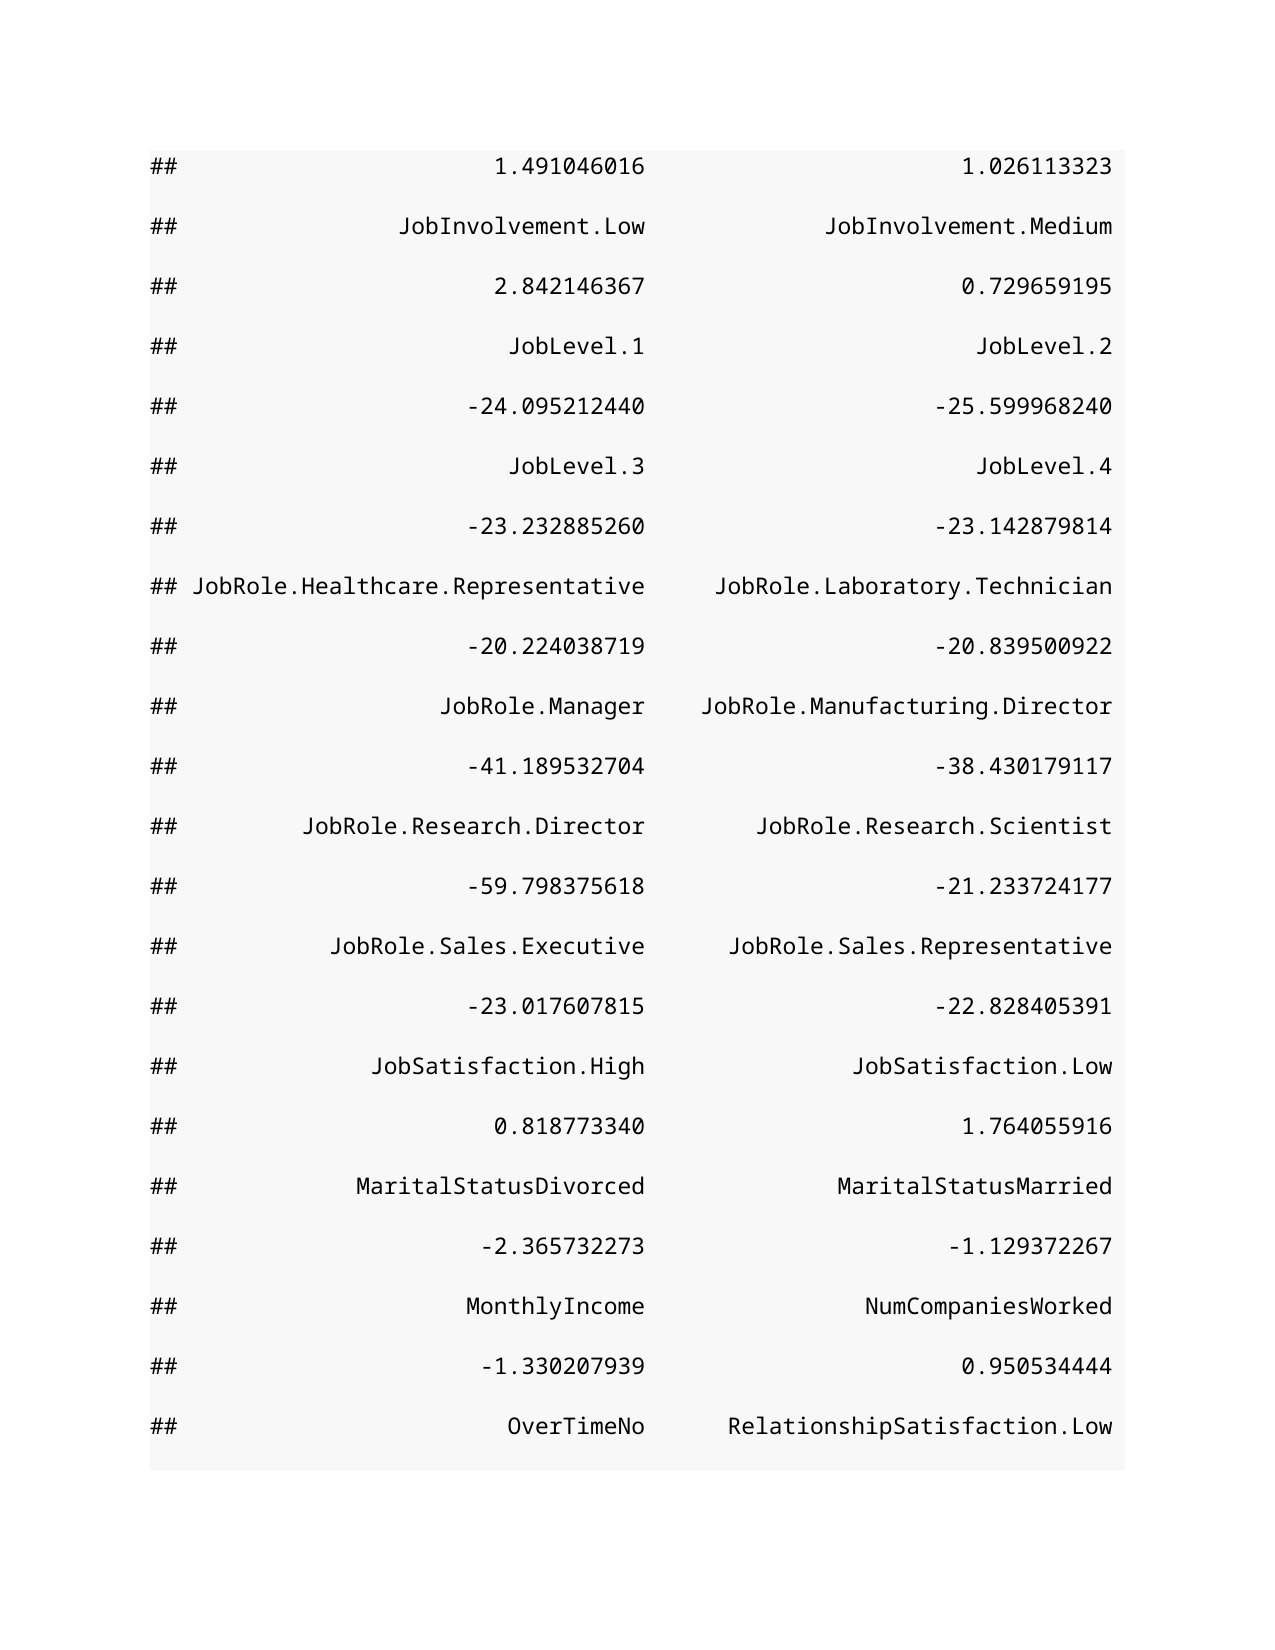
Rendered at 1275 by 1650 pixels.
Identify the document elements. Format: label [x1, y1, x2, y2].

text [150, 150, 1125, 1470]
